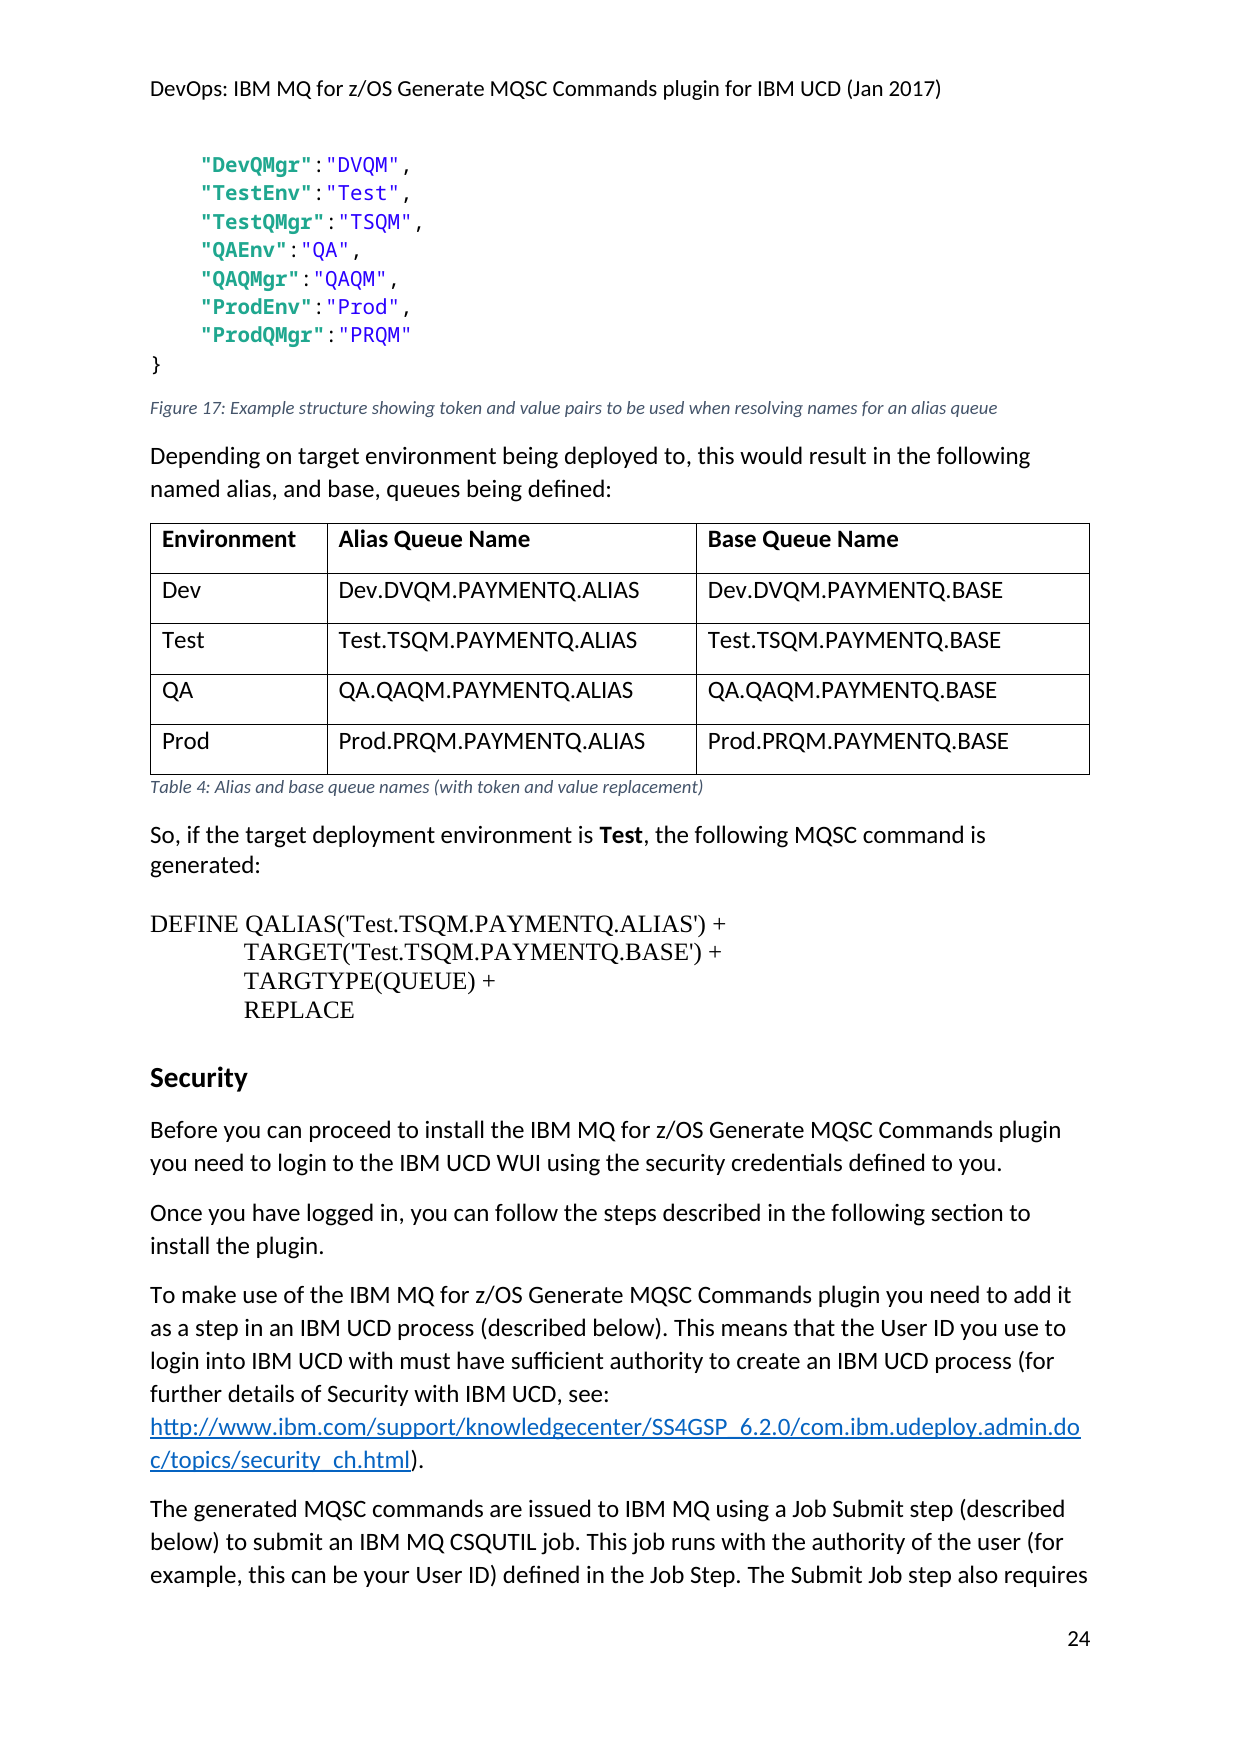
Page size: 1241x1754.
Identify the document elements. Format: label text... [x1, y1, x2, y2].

text "TestEnv":"Test", [150, 178, 1090, 207]
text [150, 1494, 1090, 1590]
table_cell Dev.DVQM.PAYMENTQ.BASE [697, 574, 1089, 623]
text So, if the target deployment environment is Test, the following MQSC command is generated: [150, 819, 1090, 880]
text Figure 17: Example structure showing token and value pairs to be used when resolving names for an alias queue [150, 396, 1090, 419]
text REPLACE [150, 995, 1090, 1024]
text "DevQMgr":"DVQM", [150, 150, 1090, 178]
text TARGTYPE(QUEUE) + [150, 966, 1090, 995]
text } [150, 349, 1090, 377]
table_cell QA.QAQM.PAYMENTQ.ALIAS [328, 675, 696, 724]
table_cell Prod.PRQM.PAYMENTQ.BASE [697, 725, 1089, 774]
text Depending on target environment being deployed to, this would result in the following named alias, and base, queues being defined: [150, 440, 1090, 503]
table_cell Dev.DVQM.PAYMENTQ.ALIAS [328, 574, 696, 623]
table_header Alias Queue Name [328, 524, 696, 573]
text DEFINE QALIAS('Test.TSQM.PAYMENTQ.ALIAS') + [150, 909, 1090, 937]
table_cell Test.TSQM.PAYMENTQ.ALIAS [328, 624, 696, 673]
text Table 4: Alias and base queue names (with token and value replacement) [150, 775, 1090, 798]
text "QAQMgr":"QAQM", [150, 264, 1090, 292]
text "ProdQMgr":"PRQM" [150, 321, 1090, 349]
table_header Base Queue Name [697, 524, 1089, 573]
table_cell Prod.PRQM.PAYMENTQ.ALIAS [328, 725, 696, 774]
table_cell QA [151, 675, 327, 724]
text "QAEnv":"QA", [150, 235, 1090, 264]
table_cell QA.QAQM.PAYMENTQ.BASE [697, 675, 1089, 724]
text Once you have logged in, you can follow the steps described in the following section to install the plugin. [150, 1197, 1090, 1260]
text TARGET('Test.TSQM.PAYMENTQ.BASE') + [150, 937, 1090, 966]
table_cell Prod [151, 725, 327, 774]
text "ProdEnv":"Prod", [150, 292, 1090, 321]
text Security [150, 1059, 1090, 1095]
table_cell Test [151, 624, 327, 673]
text To make use of the IBM MQ for z/OS Generate MQSC Commands plugin you need to add it as a step in an IBM UCD process (described below). This means that the User ID you use to login into IBM UCD with must have sufficient authority to create an IBM UCD process (for further details of Security with IBM UCD, see: http://www.ibm.com/support/knowledgecenter/SS4GSP_6.2.0/com.ibm.udeploy.admin.doc/topics/security_ch.html). [150, 1279, 1090, 1474]
table_cell Dev [151, 574, 327, 623]
table_header Environment [151, 524, 327, 573]
table_cell Test.TSQM.PAYMENTQ.BASE [697, 624, 1089, 673]
text "TestQMgr":"TSQM", [150, 207, 1090, 235]
text Before you can proceed to install the IBM MQ for z/OS Generate MQSC Commands plugin you need to login to the IBM UCD WUI using the security credentials defined to you. [150, 1114, 1090, 1178]
